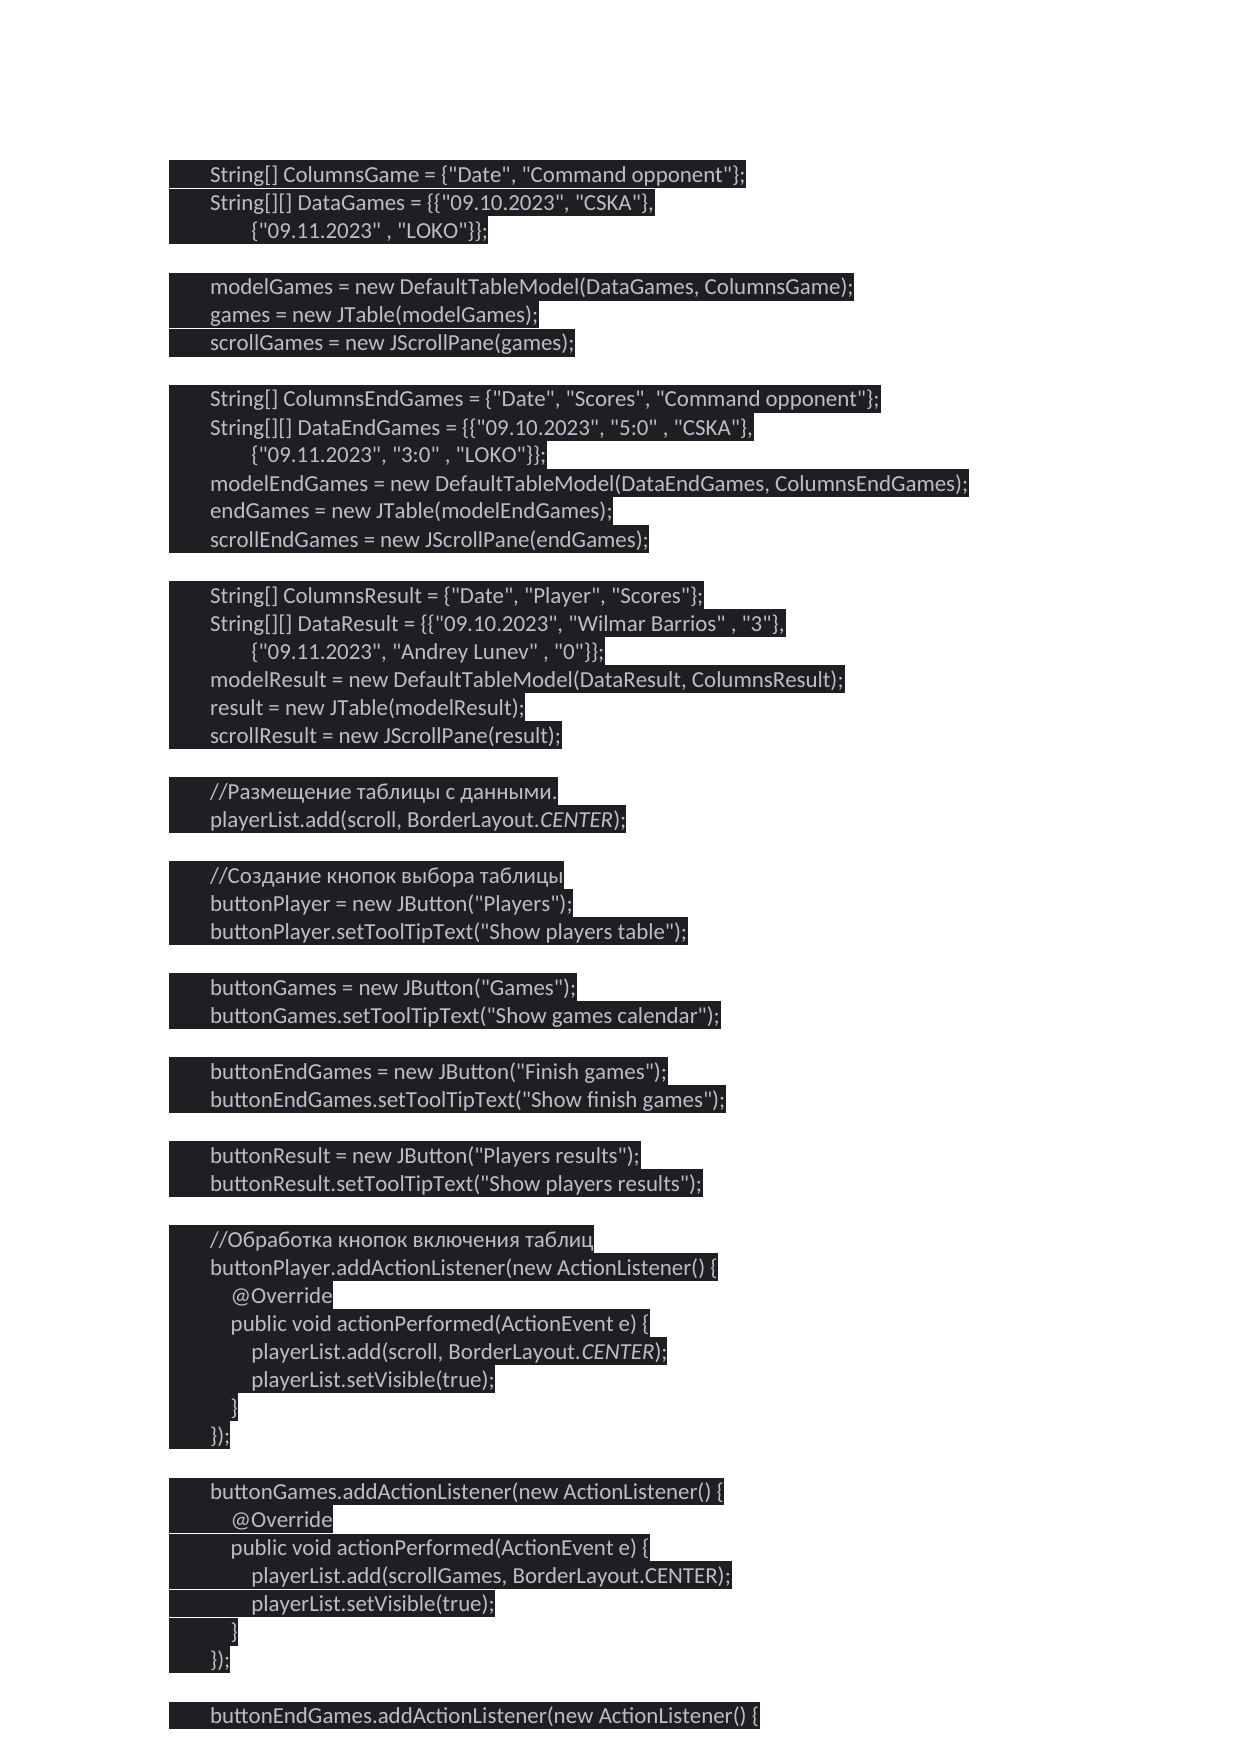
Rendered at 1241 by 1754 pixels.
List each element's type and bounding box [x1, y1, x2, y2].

text [169, 160, 1198, 1729]
